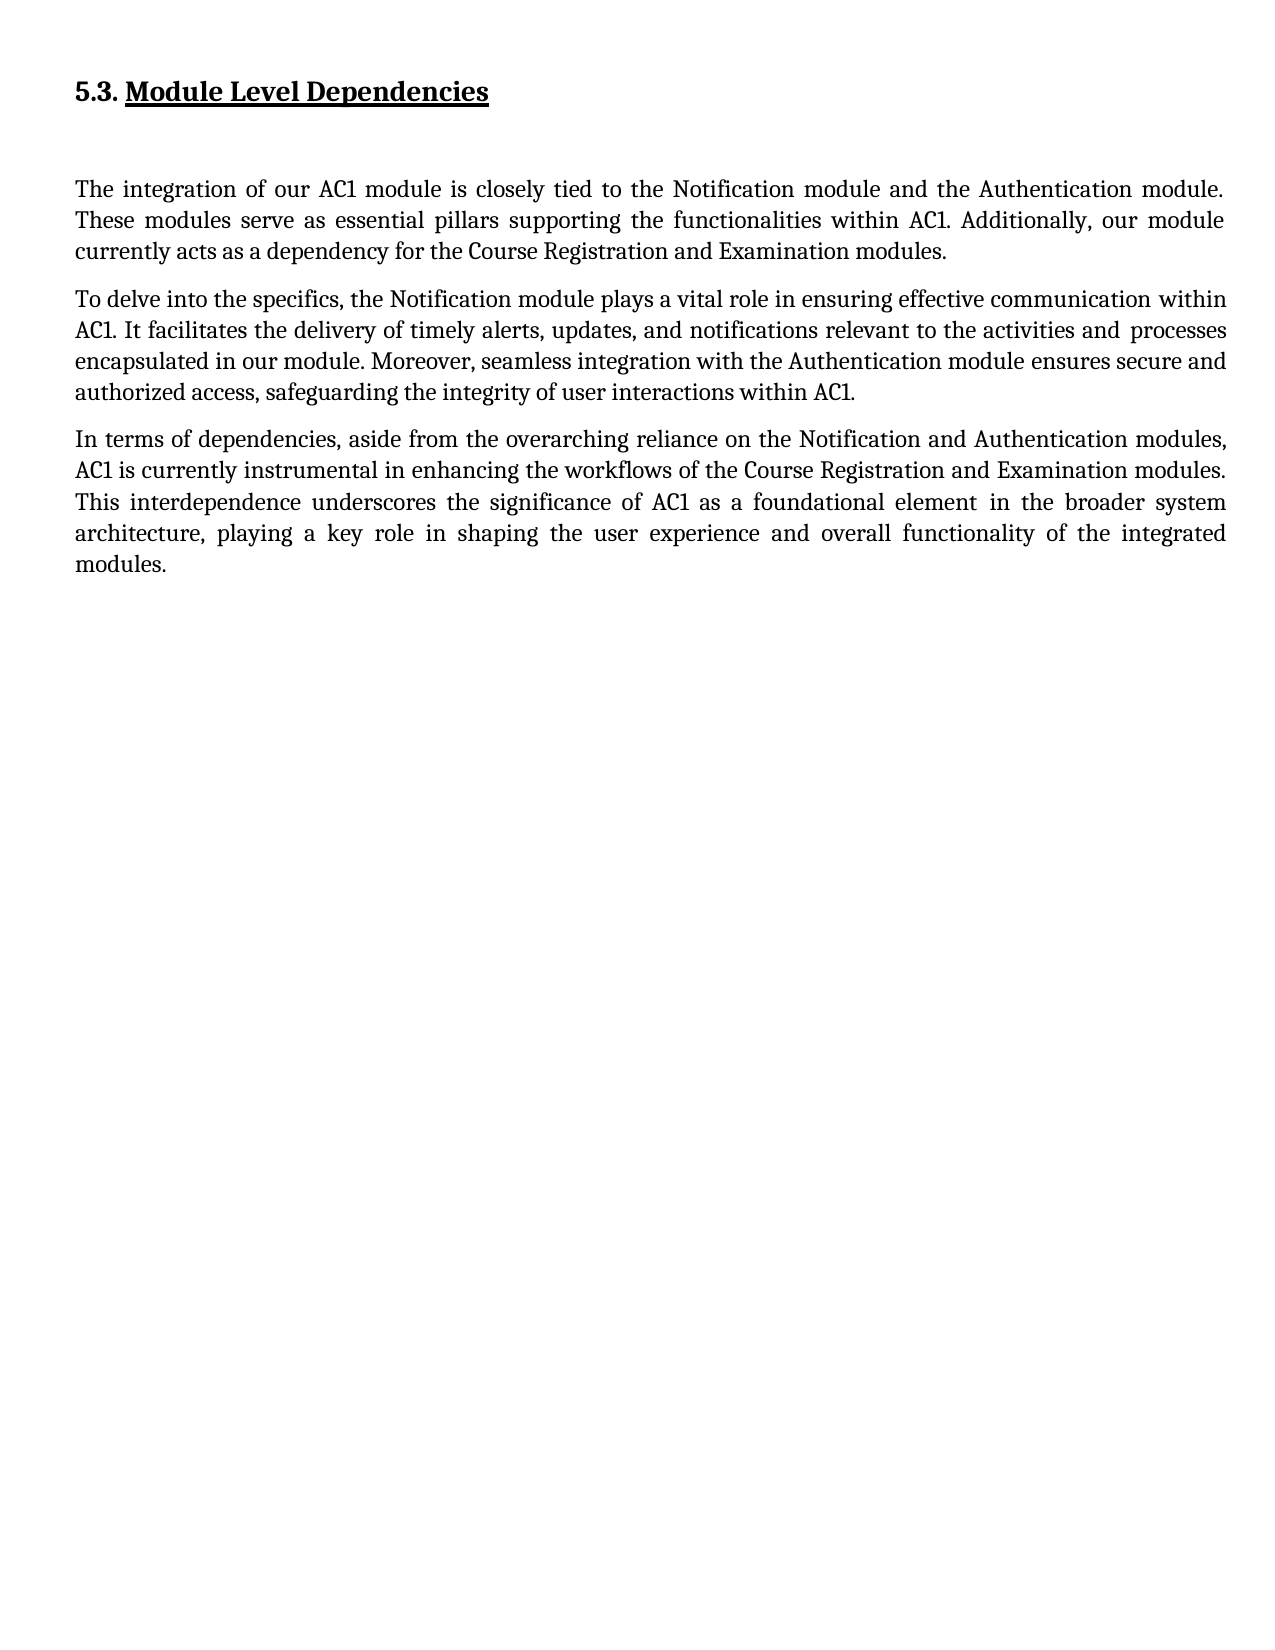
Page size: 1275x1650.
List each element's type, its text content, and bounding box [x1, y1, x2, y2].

text In terms of dependencies, aside from the overarching reliance on the Notification and Authentication modules, AC1 is currently instrumental in enhancing the workflows of the Course Registration and Examination modules. This interdependence underscores the significance of AC1 as a foundational element in the broader system architecture, playing a key role in shaping the user experience and overall functionality of the integrated modules. [75, 425, 1227, 578]
subtitle 5.3. Module Level Dependencies [75, 75, 1237, 108]
text To delve into the specifics, the Notification module plays a vital role in ensuring effective communication within AC1. It facilitates the delivery of timely alerts, updates, and notifications relevant to the activities and processes encapsulated in our module. Moreover, seamless integration with the Authentication module ensures secure and authorized access, safeguarding the integrity of user interactions within AC1. [75, 285, 1227, 407]
text The integration of our AC1 module is closely tied to the Notification module and the Authentication module. These modules serve as essential pillars supporting the functionalities within AC1. Additionally, our module currently acts as a dependency for the Course Registration and Examination modules. [75, 175, 1226, 266]
